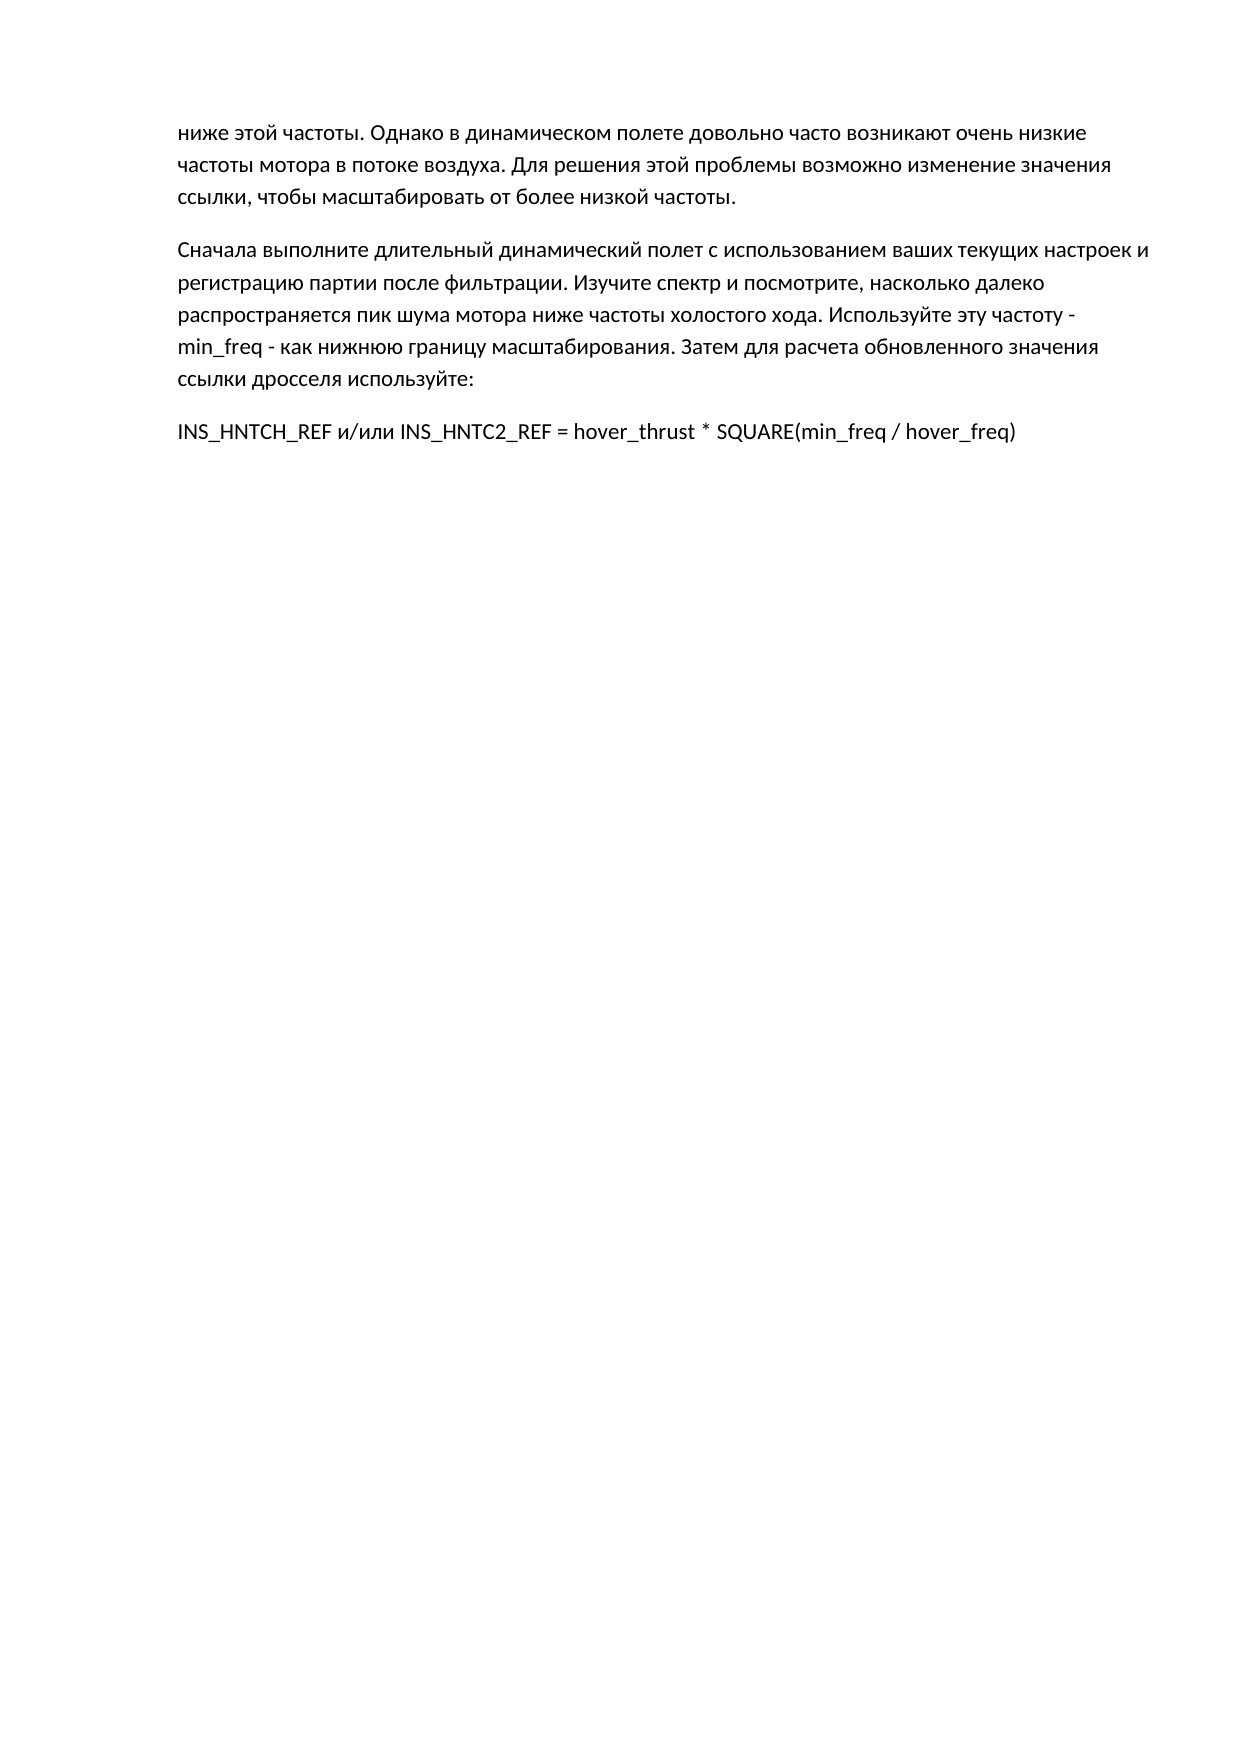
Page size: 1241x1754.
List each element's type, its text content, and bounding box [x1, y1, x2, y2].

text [177, 118, 1152, 211]
text Сначала выполните длительный динамический полет с использованием ваших текущих настроек и регистрацию партии после фильтрации. Изучите спектр и посмотрите, насколько далеко распространяется пик шума мотора ниже частоты холостого хода. Используйте эту частоту - min_freq - как нижнюю границу масштабирования. Затем для расчета обновленного значения ссылки дросселя используйте: [177, 236, 1152, 392]
text INS_HNTCH_REF и/или INS_HNTC2_REF = hover_thrust * SQUARE(min_freq / hover_freq) [177, 417, 1152, 445]
